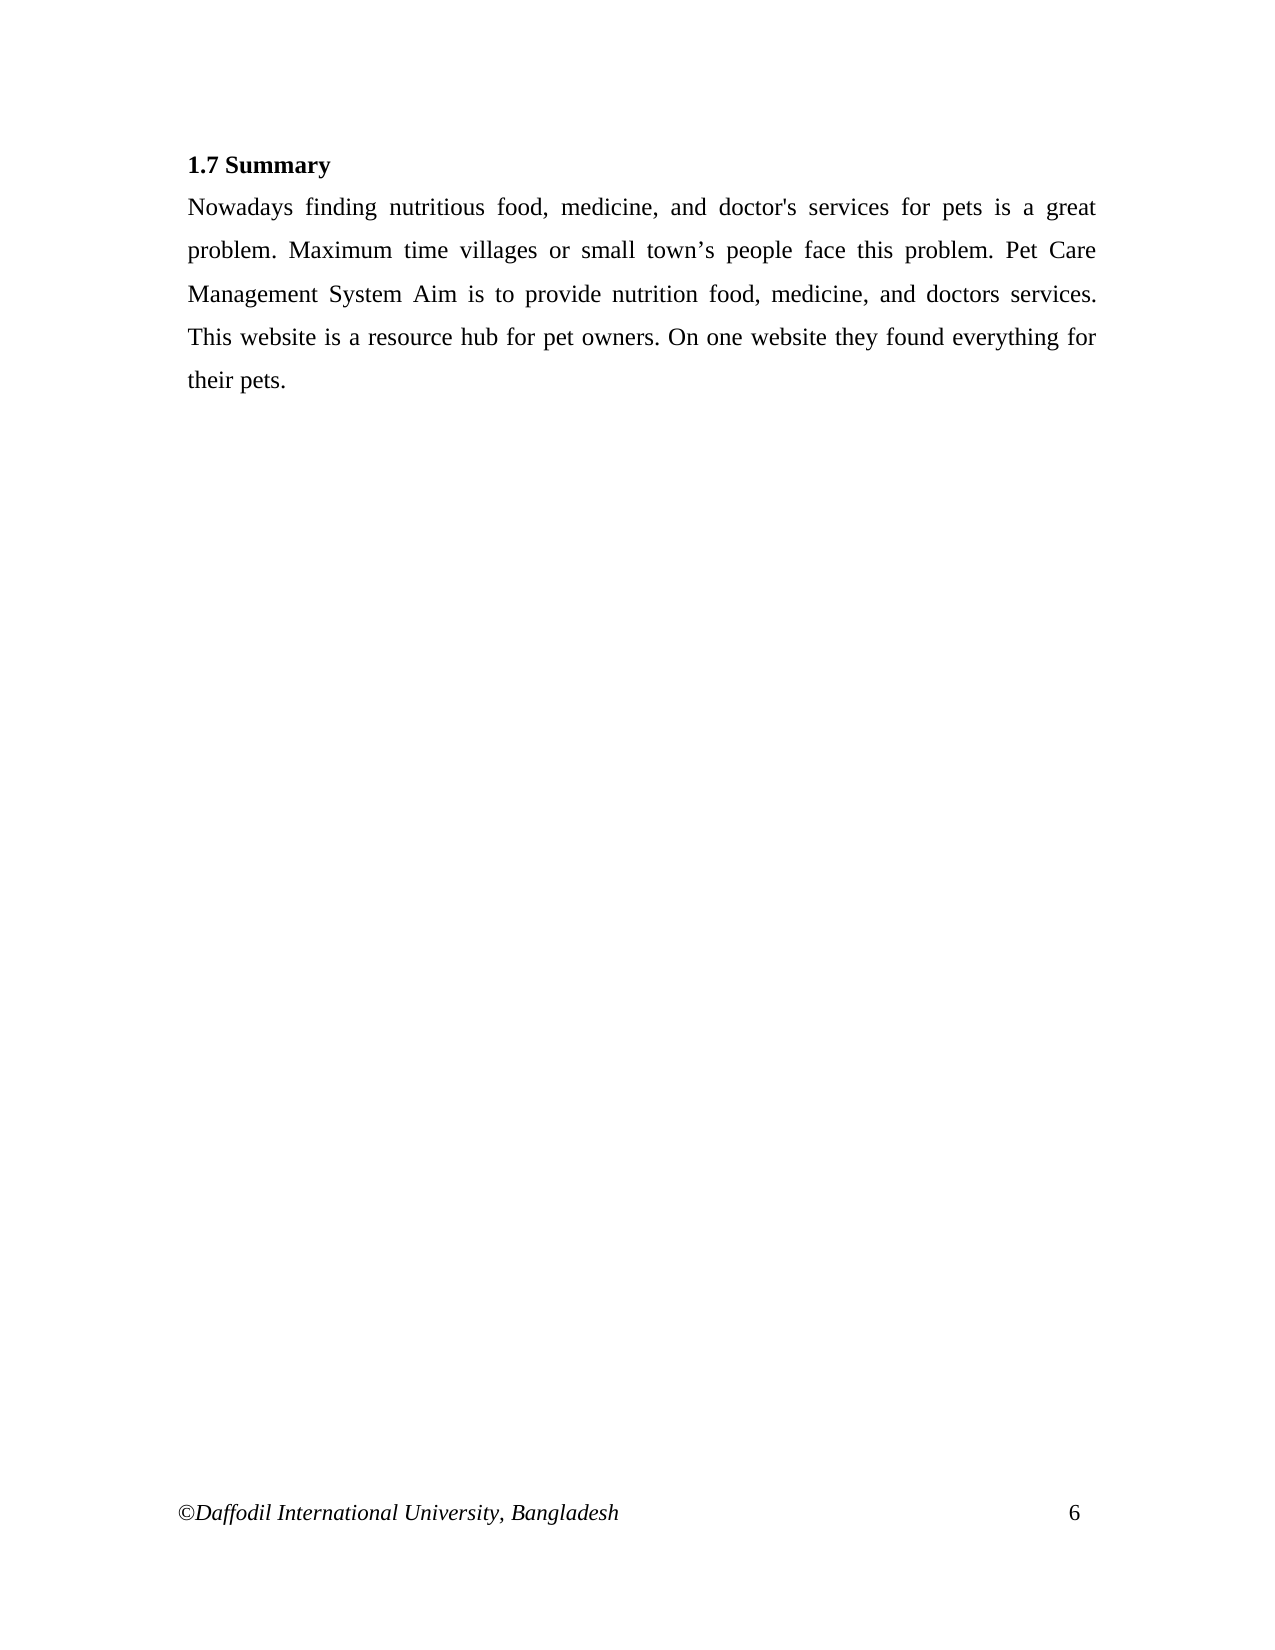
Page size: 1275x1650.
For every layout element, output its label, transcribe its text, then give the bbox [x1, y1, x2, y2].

text Nowadays finding nutritious food, medicine, and doctor's services for pets is a great problem. Maximum time villages or small town’s people face this problem. Pet Care Management System Aim is to provide nutrition food, medicine, and doctors services. This website is a resource hub for pet owners. On one website they found everything for their pets. [187, 192, 1097, 394]
subtitle Summary [187, 150, 1194, 179]
